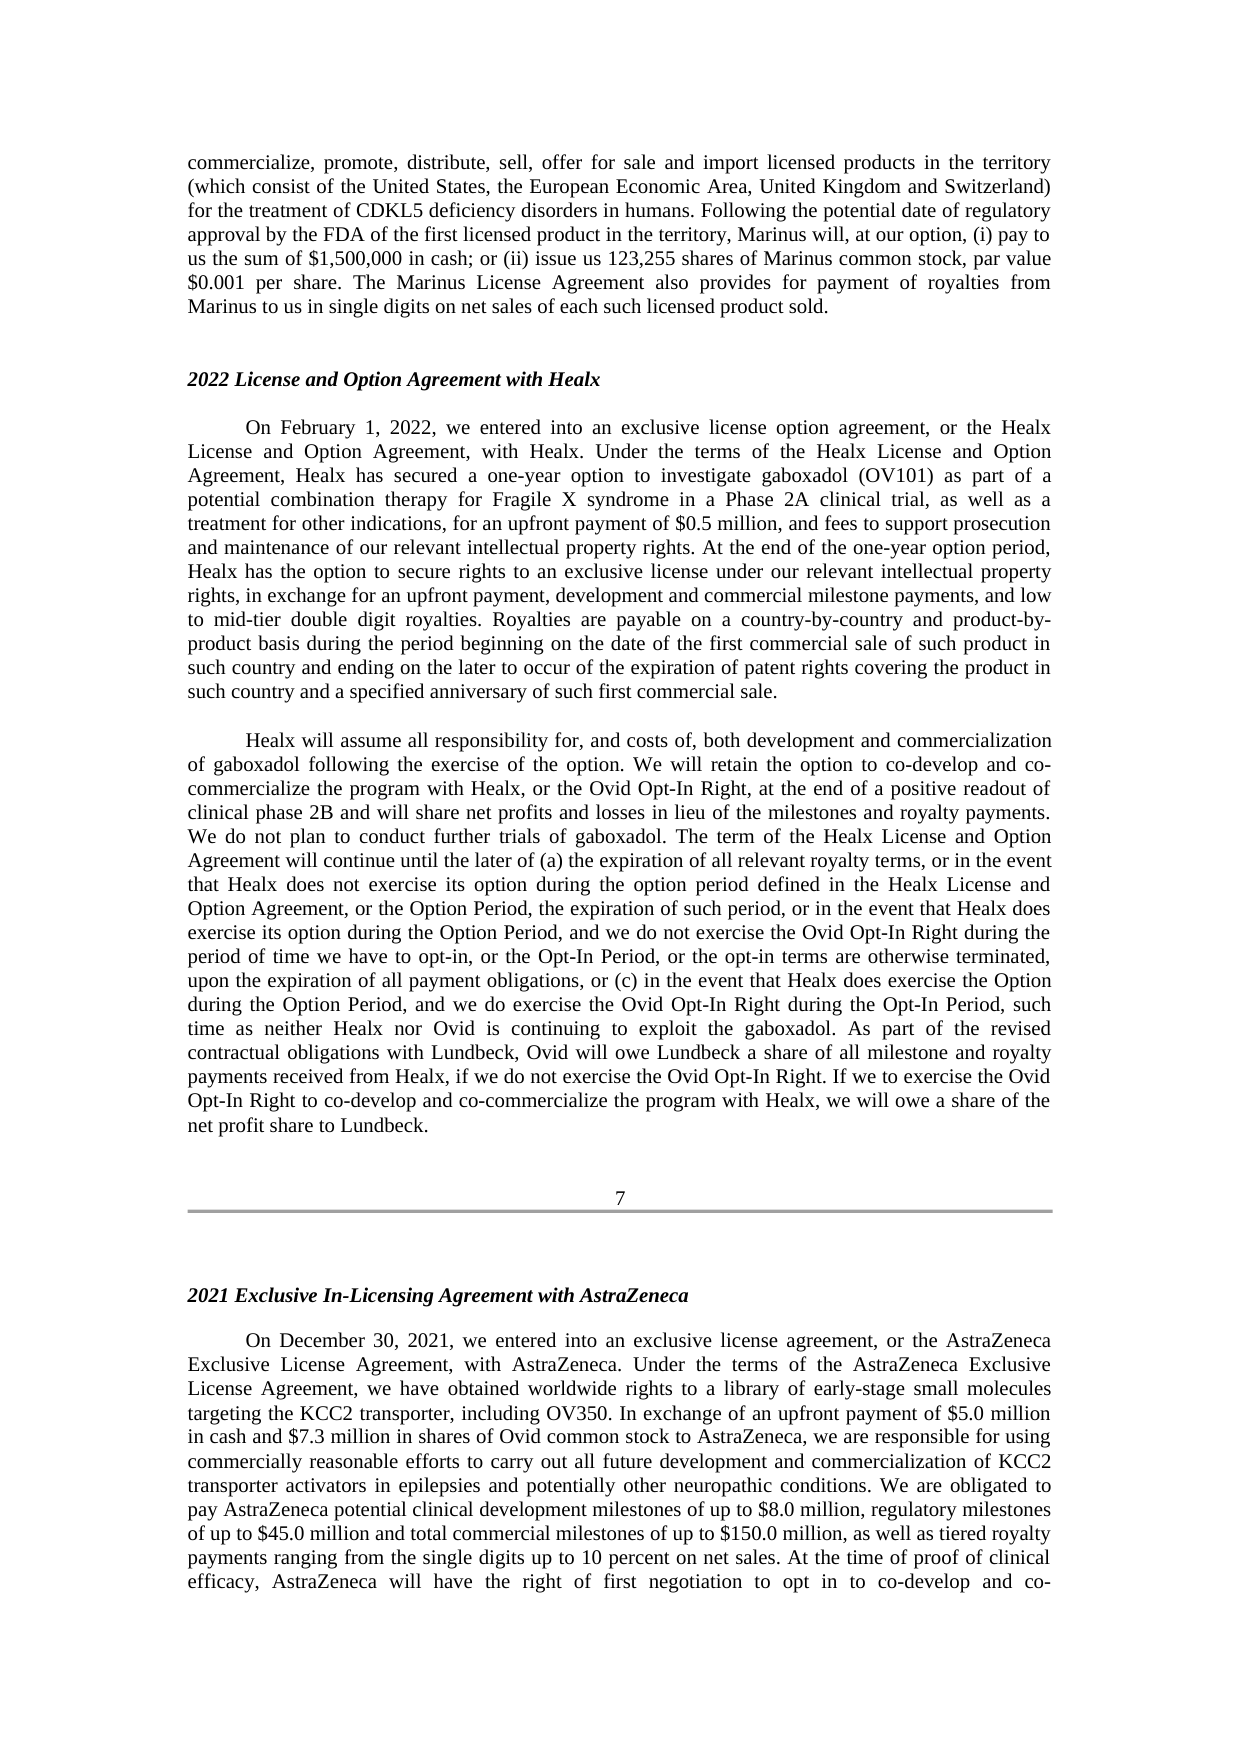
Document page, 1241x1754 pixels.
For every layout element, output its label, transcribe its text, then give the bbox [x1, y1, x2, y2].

text On February 1, 2022, we entered into an exclusive license option agreement, or the Healx License and Option Agreement, with Healx. Under the terms of the Healx License and Option Agreement, Healx has secured a one-year option to investigate gaboxadol (OV101) as part of a potential combination therapy for Fragile X syndrome in a Phase 2A clinical trial, as well as a treatment for other indications, for an upfront payment of $0.5 million, and fees to support prosecution and maintenance of our relevant intellectual property rights. At the end of the one-year option period, Healx has the option to secure rights to an exclusive license under our relevant intellectual property rights, in exchange for an upfront payment, development and commercial milestone payments, and low to mid-tier double digit royalties. Royalties are payable on a country-by-country and product-by-product basis during the period beginning on the date of the first commercial sale of such product in such country and ending on the later to occur of the expiration of patent rights covering the product in such country and a specified anniversary of such first commercial sale. [187, 415, 1053, 703]
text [187, 150, 1053, 318]
text 7 [187, 1186, 1053, 1209]
text 2021 Exclusive In-Licensing Agreement with AstraZeneca [187, 1283, 1053, 1307]
text Healx will assume all responsibility for, and costs of, both development and commercialization of gaboxadol following the exercise of the option. We will retain the option to co-develop and co-commercialize the program with Healx, or the Ovid Opt-In Right, at the end of a positive readout of clinical phase 2B and will share net profits and losses in lieu of the milestones and royalty payments. We do not plan to conduct further trials of gaboxadol. The term of the Healx License and Option Agreement will continue until the later of (a) the expiration of all relevant royalty terms, or in the event that Healx does not exercise its option during the option period defined in the Healx License and Option Agreement, or the Option Period, the expiration of such period, or in the event that Healx does exercise its option during the Option Period, and we do not exercise the Ovid Opt-In Right during the period of time we have to opt-in, or the Opt-In Period, or the opt-in terms are otherwise terminated, upon the expiration of all payment obligations, or (c) in the event that Healx does exercise the Option during the Option Period, and we do exercise the Ovid Opt-In Right during the Opt-In Period, such time as neither Healx nor Ovid is continuing to exploit the gaboxadol. As part of the revised contractual obligations with Lundbeck, Ovid will owe Lundbeck a share of all milestone and royalty payments received from Healx, if we do not exercise the Ovid Opt-In Right. If we to exercise the Ovid Opt-In Right to co-develop and co-commercialize the program with Healx, we will owe a share of the net profit share to Lundbeck. [187, 727, 1053, 1137]
text 2022 License and Option Agreement with Healx [187, 367, 1053, 391]
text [187, 1328, 1053, 1593]
